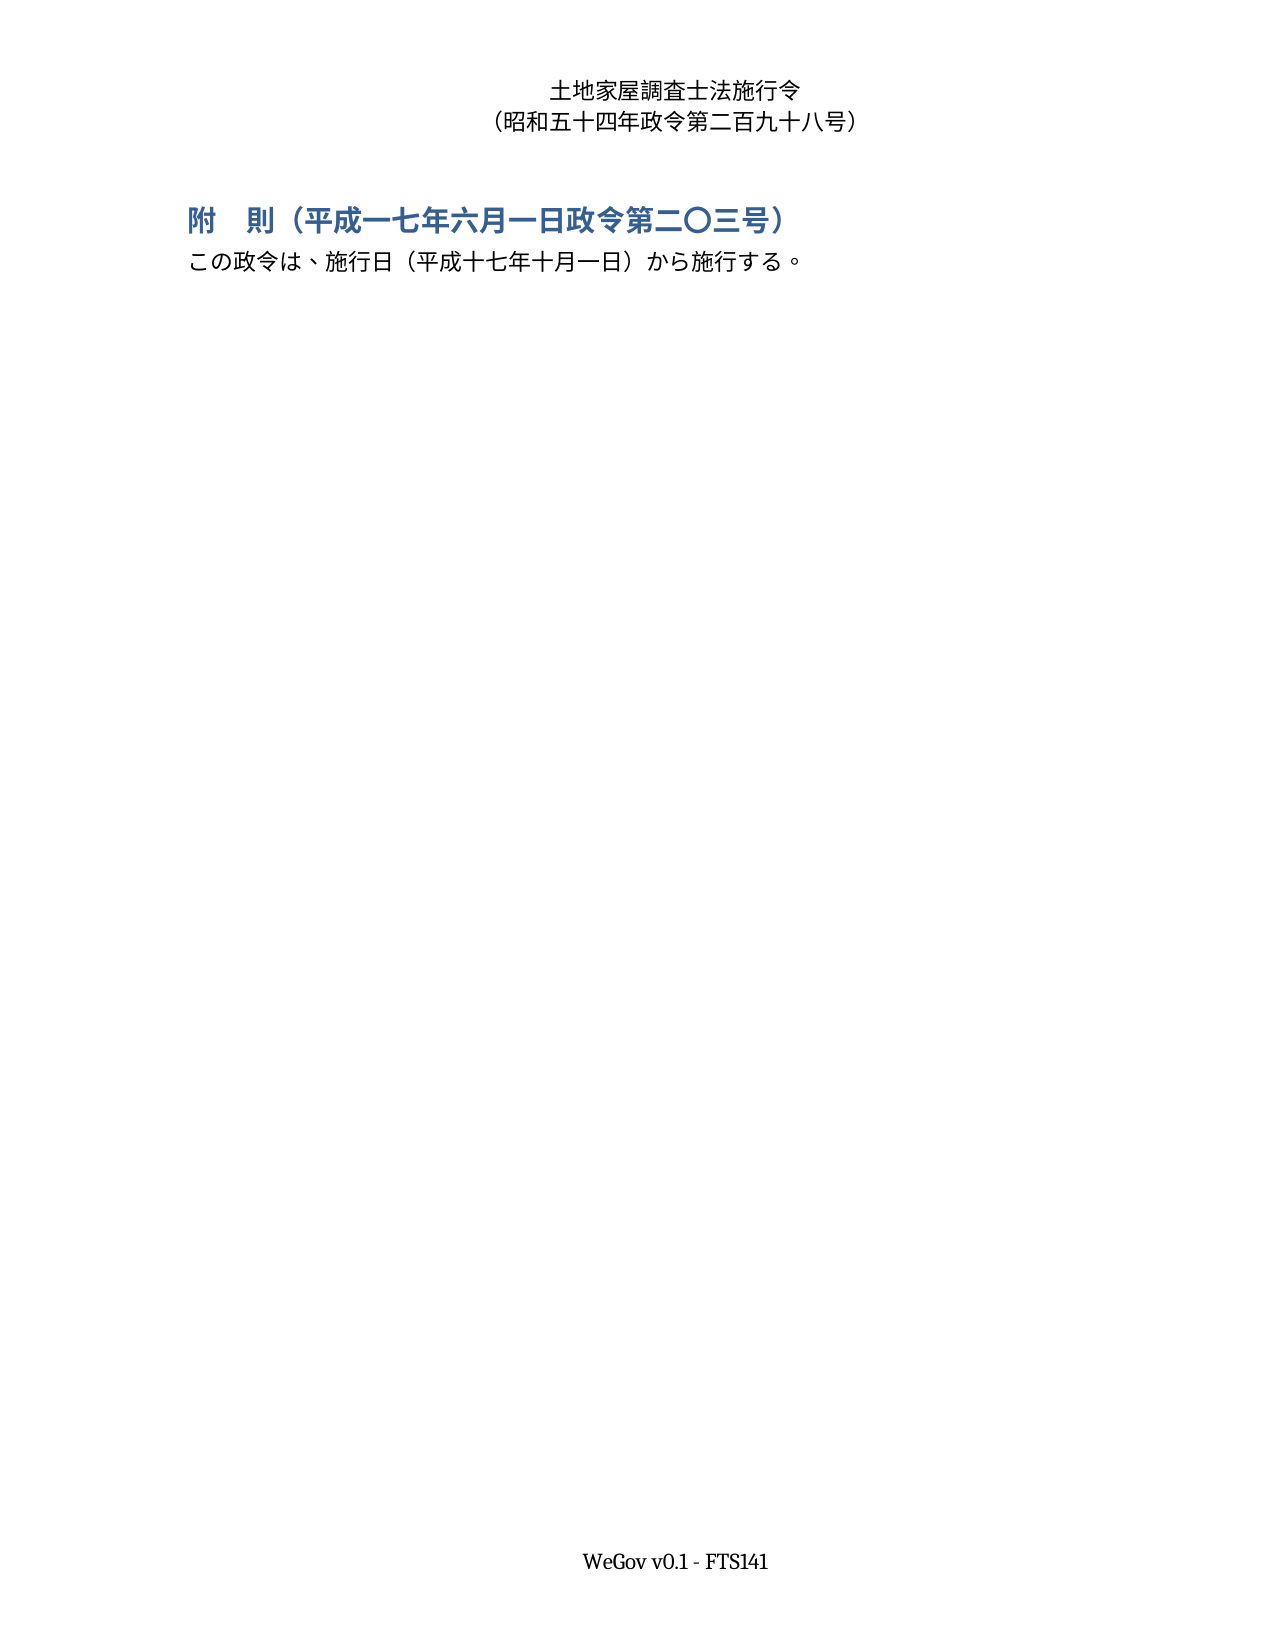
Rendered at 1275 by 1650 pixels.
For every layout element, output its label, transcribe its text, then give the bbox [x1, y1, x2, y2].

subtitle 附 則（平成一七年六月一日政令第二〇三号） [187, 200, 1087, 240]
text この政令は、施行日（平成十七年十月一日）から施行する。 [187, 246, 1087, 277]
